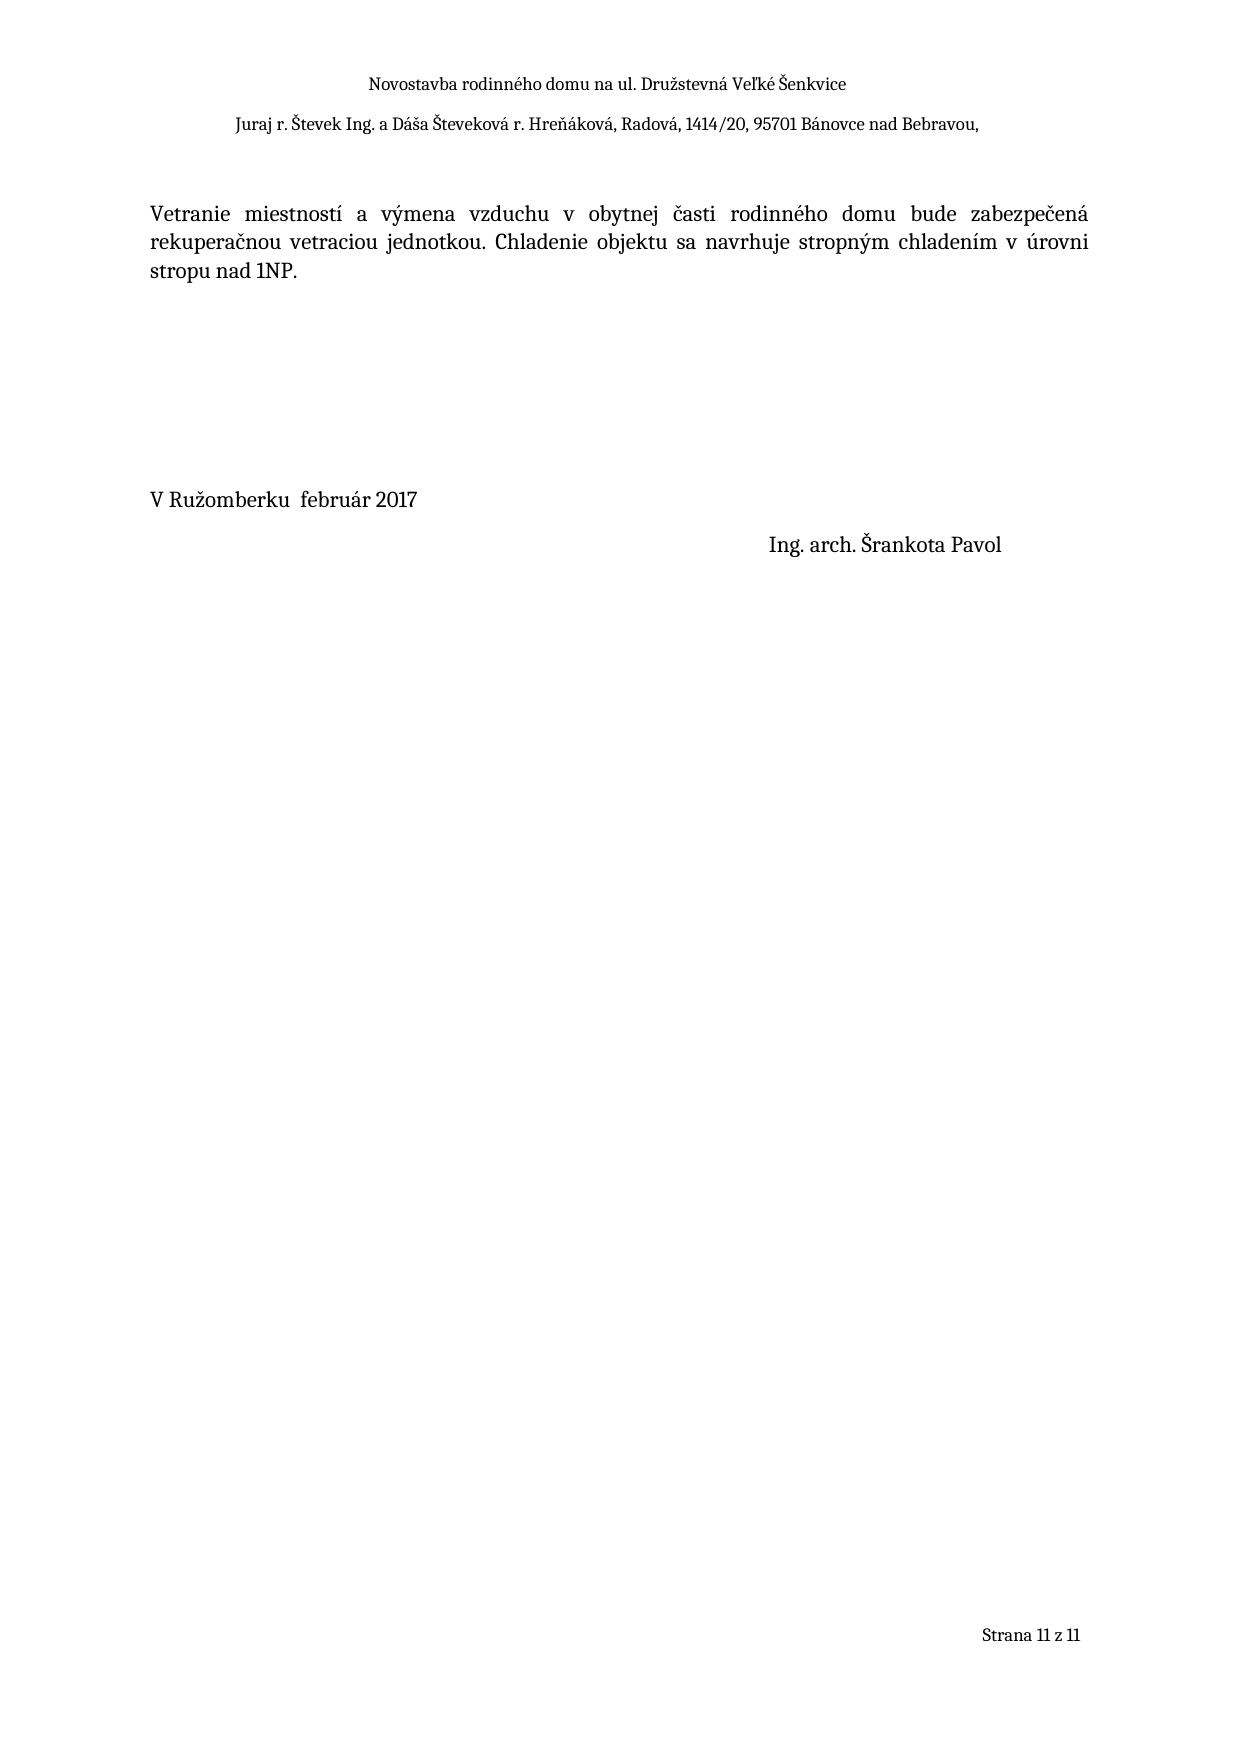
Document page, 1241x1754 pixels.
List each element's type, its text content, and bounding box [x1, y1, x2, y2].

text Ing. arch. Šrankota Pavol [681, 532, 1090, 558]
text V Ružomberku február 2017 [150, 487, 1090, 513]
text Vetranie miestností a výmena vzduchu v obytnej časti rodinného domu bude zabezpečená rekuperačnou vetraciou jednotkou. Chladenie objektu sa navrhuje stropným chladením v úrovni stropu nad 1NP. [150, 201, 1090, 284]
